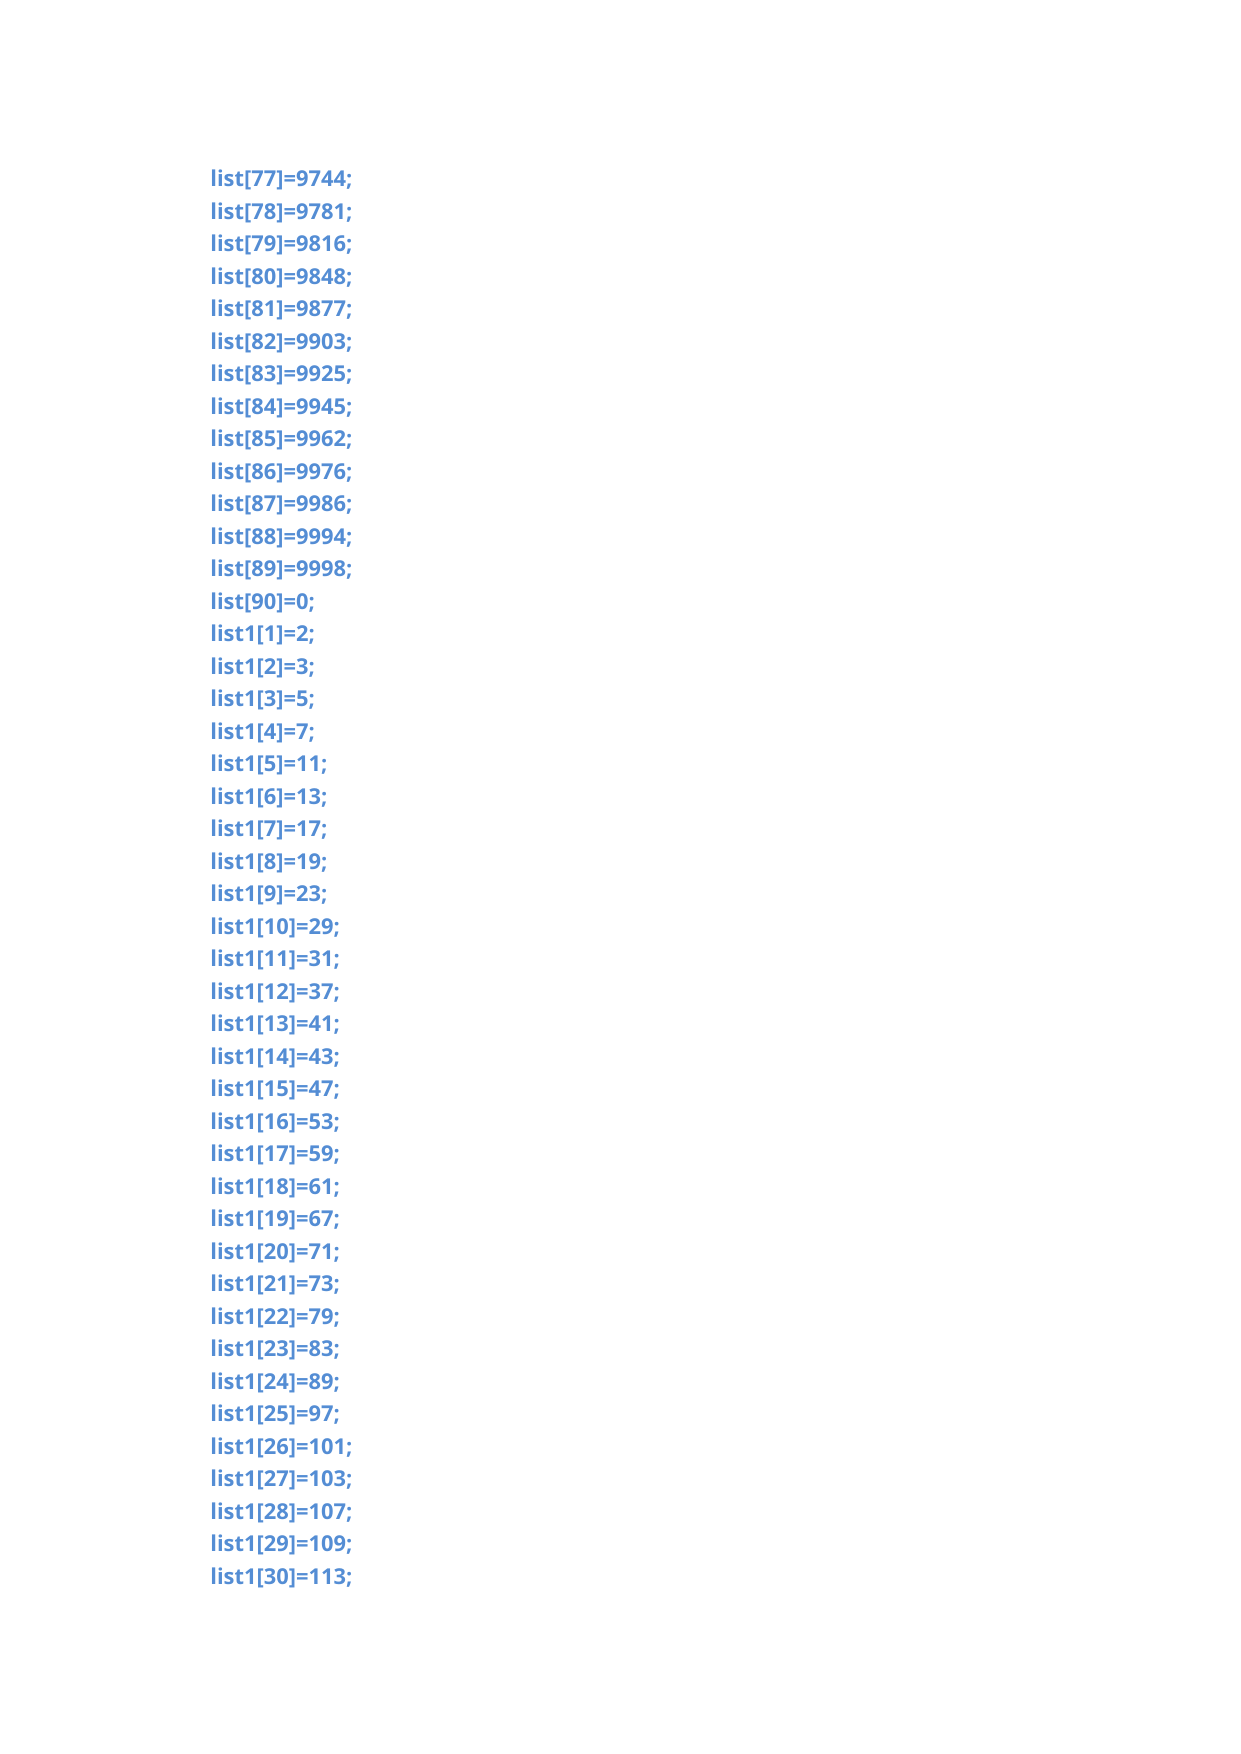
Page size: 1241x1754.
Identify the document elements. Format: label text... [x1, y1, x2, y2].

text list1[25]=97; [187, 1397, 1053, 1429]
text list1[27]=103; [187, 1462, 1053, 1494]
text list1[11]=31; [187, 942, 1053, 974]
text list1[21]=73; [187, 1267, 1053, 1299]
text list1[5]=11; [187, 747, 1053, 779]
text list1[18]=61; [187, 1169, 1053, 1202]
text list[82]=9903; [187, 324, 1053, 357]
text list1[15]=47; [187, 1072, 1053, 1104]
text list1[8]=19; [187, 844, 1053, 877]
text list1[2]=3; [187, 649, 1053, 682]
text list[84]=9945; [187, 389, 1053, 422]
text list1[14]=43; [187, 1039, 1053, 1072]
text list1[20]=71; [187, 1234, 1053, 1267]
text list1[7]=17; [187, 812, 1053, 844]
text list[89]=9998; [187, 552, 1053, 584]
text list[78]=9781; [187, 194, 1053, 227]
text list[81]=9877; [187, 292, 1053, 324]
text list1[3]=5; [187, 682, 1053, 714]
text list1[1]=2; [187, 617, 1053, 649]
text list1[30]=113; [187, 1559, 1053, 1592]
text list[90]=0; [187, 584, 1053, 617]
text list1[13]=41; [187, 1007, 1053, 1039]
text list1[10]=29; [187, 909, 1053, 942]
text list1[12]=37; [187, 974, 1053, 1007]
text list1[4]=7; [187, 714, 1053, 747]
text list1[19]=67; [187, 1202, 1053, 1234]
text list[77]=9744; [187, 162, 1053, 194]
text list1[22]=79; [187, 1299, 1053, 1332]
text list[80]=9848; [187, 259, 1053, 292]
text list[88]=9994; [187, 519, 1053, 552]
text list1[24]=89; [187, 1364, 1053, 1397]
text list[86]=9976; [187, 454, 1053, 487]
text list[85]=9962; [187, 422, 1053, 454]
text list1[17]=59; [187, 1137, 1053, 1169]
text list1[6]=13; [187, 779, 1053, 812]
text list[87]=9986; [187, 487, 1053, 519]
text list1[29]=109; [187, 1527, 1053, 1559]
text list1[26]=101; [187, 1429, 1053, 1462]
text list1[23]=83; [187, 1332, 1053, 1364]
text list1[9]=23; [187, 877, 1053, 909]
text list1[28]=107; [187, 1494, 1053, 1527]
text list[79]=9816; [187, 227, 1053, 259]
text list[83]=9925; [187, 357, 1053, 389]
text list1[16]=53; [187, 1104, 1053, 1137]
